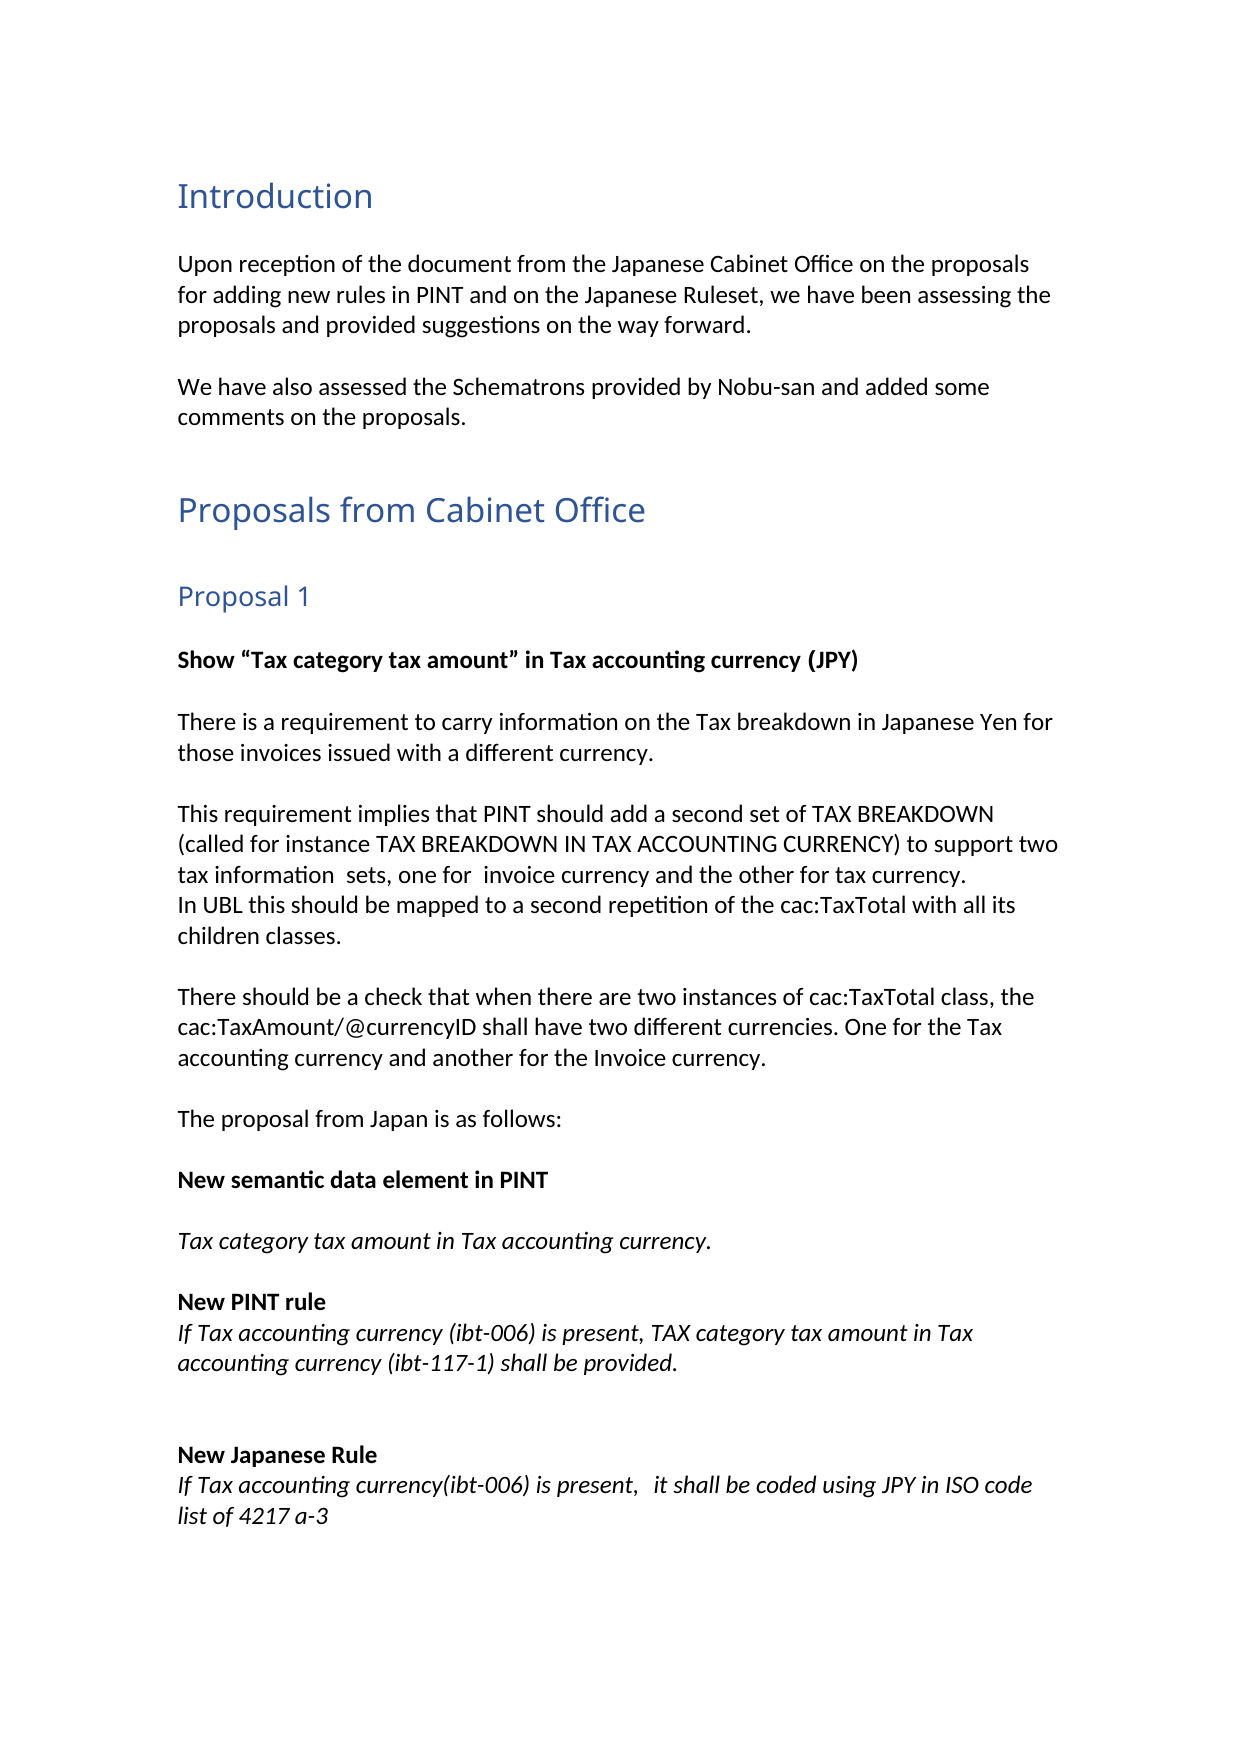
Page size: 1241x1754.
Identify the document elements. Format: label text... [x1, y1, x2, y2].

subtitle Proposal 1 [177, 578, 1063, 615]
text There is a requirement to carry information on the Tax breakdown in Japanese Yen for those invoices issued with a different currency. [177, 706, 1063, 767]
text We have also assessed the Schematrons provided by Nobu-san and added some comments on the proposals. [177, 371, 1063, 432]
subtitle Introduction [177, 173, 1063, 218]
text Upon reception of the document from the Japanese Cabinet Office on the proposals for adding new rules in PINT and on the Japanese Ruleset, we have been assessing the proposals and provided suggestions on the way forward. [177, 248, 1063, 340]
text Tax category tax amount in Tax accounting currency. [177, 1194, 1063, 1256]
text Show “Tax category tax amount” in Tax accounting currency (JPY) [177, 615, 1063, 676]
text This requirement implies that PINT should add a second set of TAX BREAKDOWN (called for instance TAX BREAKDOWN IN TAX ACCOUNTING CURRENCY) to support two tax information sets, one for invoice currency and the other for tax currency. [177, 798, 1063, 889]
text If Tax accounting currency(ibt-006) is present, it shall be coded using JPY in ISO code list of 4217 a-3 [177, 1469, 1063, 1530]
text New Japanese Rule [177, 1408, 1063, 1469]
subtitle Proposals from Cabinet Office [177, 487, 1063, 533]
text If Tax accounting currency (ibt-006) is present, TAX category tax amount in Tax accounting currency (ibt-117-1) shall be provided. [177, 1317, 1063, 1378]
text In UBL this should be mapped to a second repetition of the cac:TaxTotal with all its children classes. [177, 889, 1063, 950]
text New semantic data element in PINT [177, 1133, 1063, 1194]
text New PINT rule [177, 1256, 1063, 1317]
text There should be a check that when there are two instances of cac:TaxTotal class, the cac:TaxAmount/@currencyID shall have two different currencies. One for the Tax accounting currency and another for the Invoice currency. [177, 981, 1063, 1072]
text The proposal from Japan is as follows: [177, 1072, 1063, 1133]
